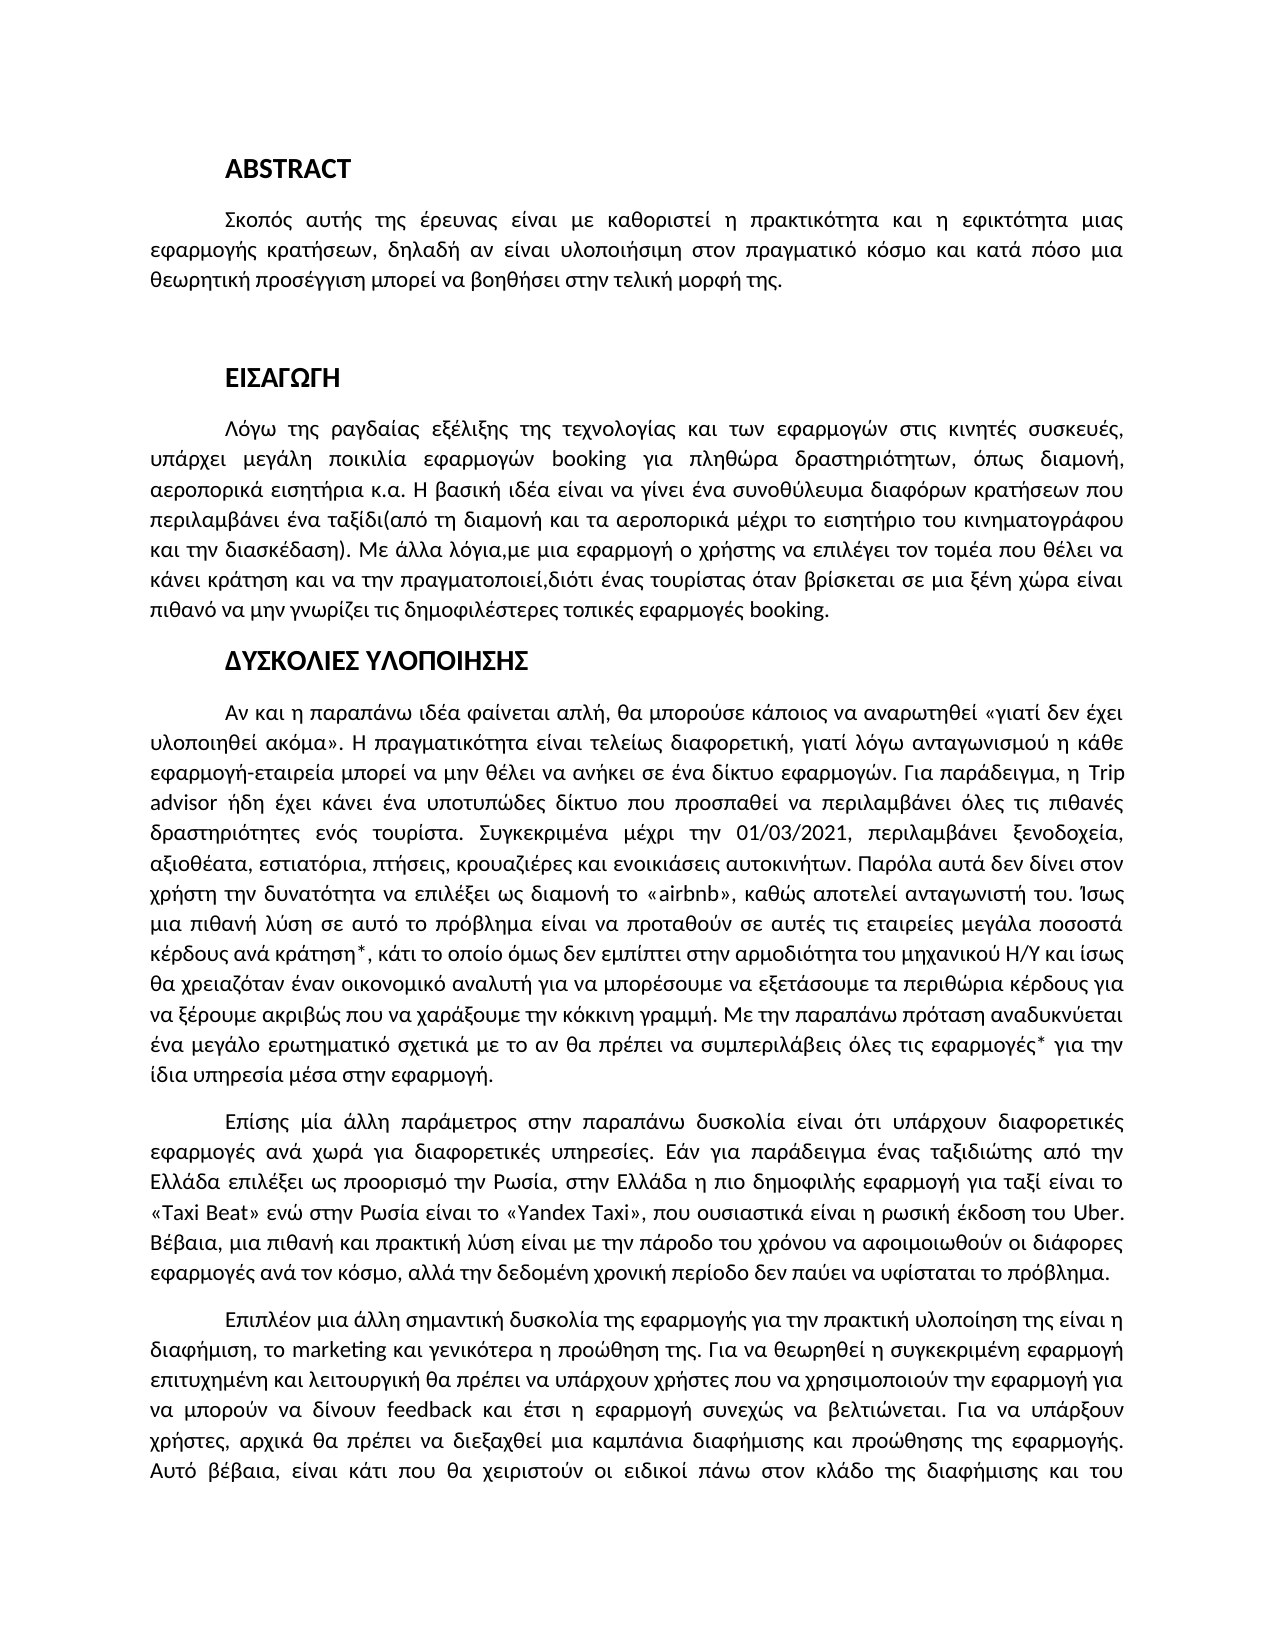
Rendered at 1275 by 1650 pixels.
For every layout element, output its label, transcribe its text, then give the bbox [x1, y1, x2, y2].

text Αν και η παραπάνω ιδέα φαίνεται απλή, θα μπορούσε κάποιος να αναρωτηθεί «γιατί δεν έχει υλοποιηθεί ακόμα». Η πραγματικότητα είναι τελείως διαφορετική, γιατί λόγω ανταγωνισμού η κάθε εφαρμογή-εταιρεία μπορεί να μην θέλει να ανήκει σε ένα δίκτυο εφαρμογών. Για παράδειγμα, η Trip advisor ήδη έχει κάνει ένα υποτυπώδες δίκτυο που προσπαθεί να περιλαμβάνει όλες τις πιθανές δραστηριότητες ενός τουρίστα. Συγκεκριμένα μέχρι την 01/03/2021, περιλαμβάνει ξενοδοχεία, αξιοθέατα, εστιατόρια, πτήσεις, κρουαζιέρες και ενοικιάσεις αυτοκινήτων. Παρόλα αυτά δεν δίνει στον χρήστη την δυνατότητα να επιλέξει ως διαμονή το «airbnb», καθώς αποτελεί ανταγωνιστή του. Ίσως μια πιθανή λύση σε αυτό το πρόβλημα είναι να προταθούν σε αυτές τις εταιρείες μεγάλα ποσοστά κέρδους ανά κράτηση*, κάτι το οποίο όμως δεν εμπίπτει στην αρμοδιότητα του μηχανικού Η/Υ και ίσως θα χρειαζόταν έναν οικονομικό αναλυτή για να μπορέσουμε να εξετάσουμε τα περιθώρια κέρδους για να ξέρουμε ακριβώς που να χαράξουμε την κόκκινη γραμμή. Με την παραπάνω πρόταση αναδυκνύεται ένα μεγάλο ερωτηματικό σχετικά με το αν θα πρέπει να συμπεριλάβεις όλες τις εφαρμογές* για την ίδια υπηρεσία μέσα στην εφαρμογή. [150, 698, 1125, 1088]
text Σκοπός αυτής της έρευνας είναι με καθοριστεί η πρακτικότητα και η εφικτότητα μιας εφαρμογής κρατήσεων, δηλαδή αν είναι υλοποιήσιμη στον πραγματικό κόσμο και κατά πόσο μια θεωρητική προσέγγιση μπορεί να βοηθήσει στην τελική μορφή της. [150, 205, 1125, 293]
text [150, 1305, 1125, 1484]
text ABSTRACT [150, 150, 1125, 186]
text Επίσης μία άλλη παράμετρος στην παραπάνω δυσκολία είναι ότι υπάρχουν διαφορετικές εφαρμογές ανά χωρά για διαφορετικές υπηρεσίες. Εάν για παράδειγμα ένας ταξιδιώτης από την Ελλάδα επιλέξει ως προορισμό την Ρωσία, στην Ελλάδα η πιο δημοφιλής εφαρμογή για ταξί είναι το «Taxi Beat» ενώ στην Ρωσία είναι το «Yandex Taxi», που ουσιαστικά είναι η ρωσική έκδοση του Uber. Βέβαια, μια πιθανή και πρακτική λύση είναι με την πάροδο του χρόνου να αφοιμοιωθούν οι διάφορες εφαρμογές ανά τον κόσμο, αλλά την δεδομένη χρονική περίοδο δεν παύει να υφίσταται το πρόβλημα. [150, 1107, 1125, 1286]
text ΕΙΣΑΓΩΓΗ [150, 359, 1125, 395]
text ΔΥΣΚΟΛΙΕΣ ΥΛΟΠΟΙΗΣΗΣ [150, 642, 1125, 678]
text Λόγω της ραγδαίας εξέλιξης της τεχνολογίας και των εφαρμογών στις κινητές συσκευές, υπάρχει μεγάλη ποικιλία εφαρμογών booking για πληθώρα δραστηριότητων, όπως διαμονή, αεροπορικά εισητήρια κ.α. Η βασική ιδέα είναι να γίνει ένα συνοθύλευμα διαφόρων κρατήσεων που περιλαμβάνει ένα ταξίδι(από τη διαμονή και τα αεροπορικά μέχρι το εισητήριο του κινηματογράφου και την διασκέδαση). Με άλλα λόγια,με μια εφαρμογή ο χρήστης να επιλέγει τον τομέα που θέλει να κάνει κράτηση και να την πραγματοποιεί,διότι ένας τουρίστας όταν βρίσκεται σε μια ξένη χώρα είναι πιθανό να μην γνωρίζει τις δημοφιλέστερες τοπικές εφαρμογές booking. [150, 414, 1125, 624]
